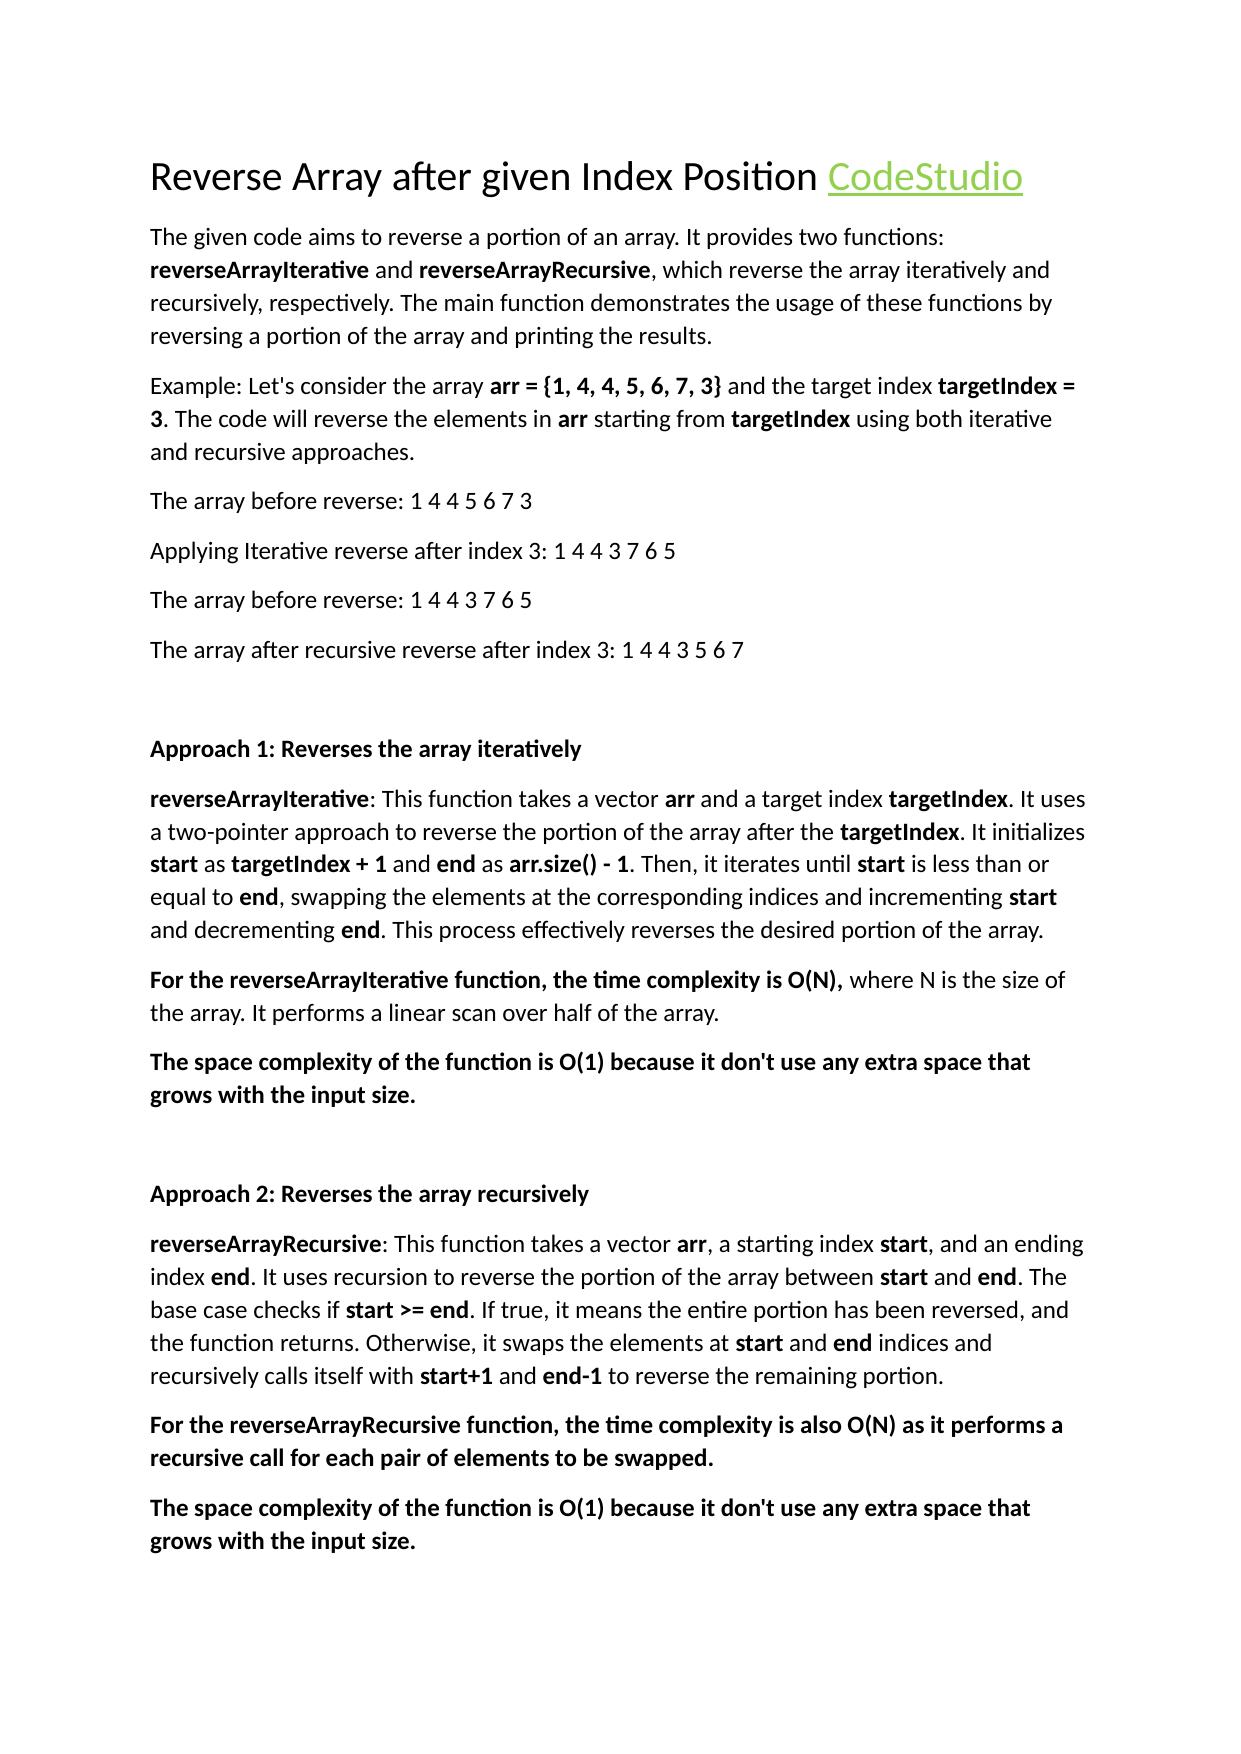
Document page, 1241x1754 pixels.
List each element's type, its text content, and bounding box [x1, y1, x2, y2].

text The array before reverse: 1 4 4 5 6 7 3 [150, 485, 1090, 516]
text Approach 1: Reverses the array iteratively [150, 733, 1090, 764]
text For the reverseArrayRecursive function, the time complexity is also O(N) as it performs a recursive call for each pair of elements to be swapped. [150, 1409, 1090, 1473]
text The space complexity of the function is O(1) because it don't use any extra space that grows with the input size. [150, 1047, 1090, 1110]
text reverseArrayIterative: This function takes a vector arr and a target index targetIndex. It uses a two-pointer approach to reverse the portion of the array after the targetIndex. It initializes start as targetIndex + 1 and end as arr.size() - 1. Then, it iterates until start is less than or equal to end, swapping the elements at the corresponding indices and incrementing start and decrementing end. This process effectively reverses the desired portion of the array. [150, 783, 1090, 945]
text The array before reverse: 1 4 4 3 7 6 5 [150, 584, 1090, 615]
text reverseArrayRecursive: This function takes a vector arr, a starting index start, and an ending index end. It uses recursion to reverse the portion of the array between start and end. The base case checks if start >= end. If true, it means the entire portion has been reversed, and the function returns. Otherwise, it swaps the elements at start and end indices and recursively calls itself with start+1 and end-1 to reverse the remaining portion. [150, 1228, 1090, 1390]
text For the reverseArrayIterative function, the time complexity is O(N), where N is the size of the array. It performs a linear scan over half of the array. [150, 964, 1090, 1027]
text Applying Iterative reverse after index 3: 1 4 4 3 7 6 5 [150, 535, 1090, 565]
text Approach 2: Reverses the array recursively [150, 1179, 1090, 1209]
text The space complexity of the function is O(1) because it don't use any extra space that grows with the input size. [150, 1492, 1090, 1555]
text Example: Let's consider the array arr = {1, 4, 4, 5, 6, 7, 3} and the target index targetIndex = 3. The code will reverse the elements in arr starting from targetIndex using both iterative and recursive approaches. [150, 370, 1090, 466]
text Reverse Array after given Index Position CodeStudio [150, 150, 1090, 201]
text The given code aims to reverse a portion of an array. It provides two functions: reverseArrayIterative and reverseArrayRecursive, which reverse the array iteratively and recursively, respectively. The main function demonstrates the usage of these functions by reversing a portion of the array and printing the results. [150, 222, 1090, 351]
text The array after recursive reverse after index 3: 1 4 4 3 5 6 7 [150, 634, 1090, 664]
